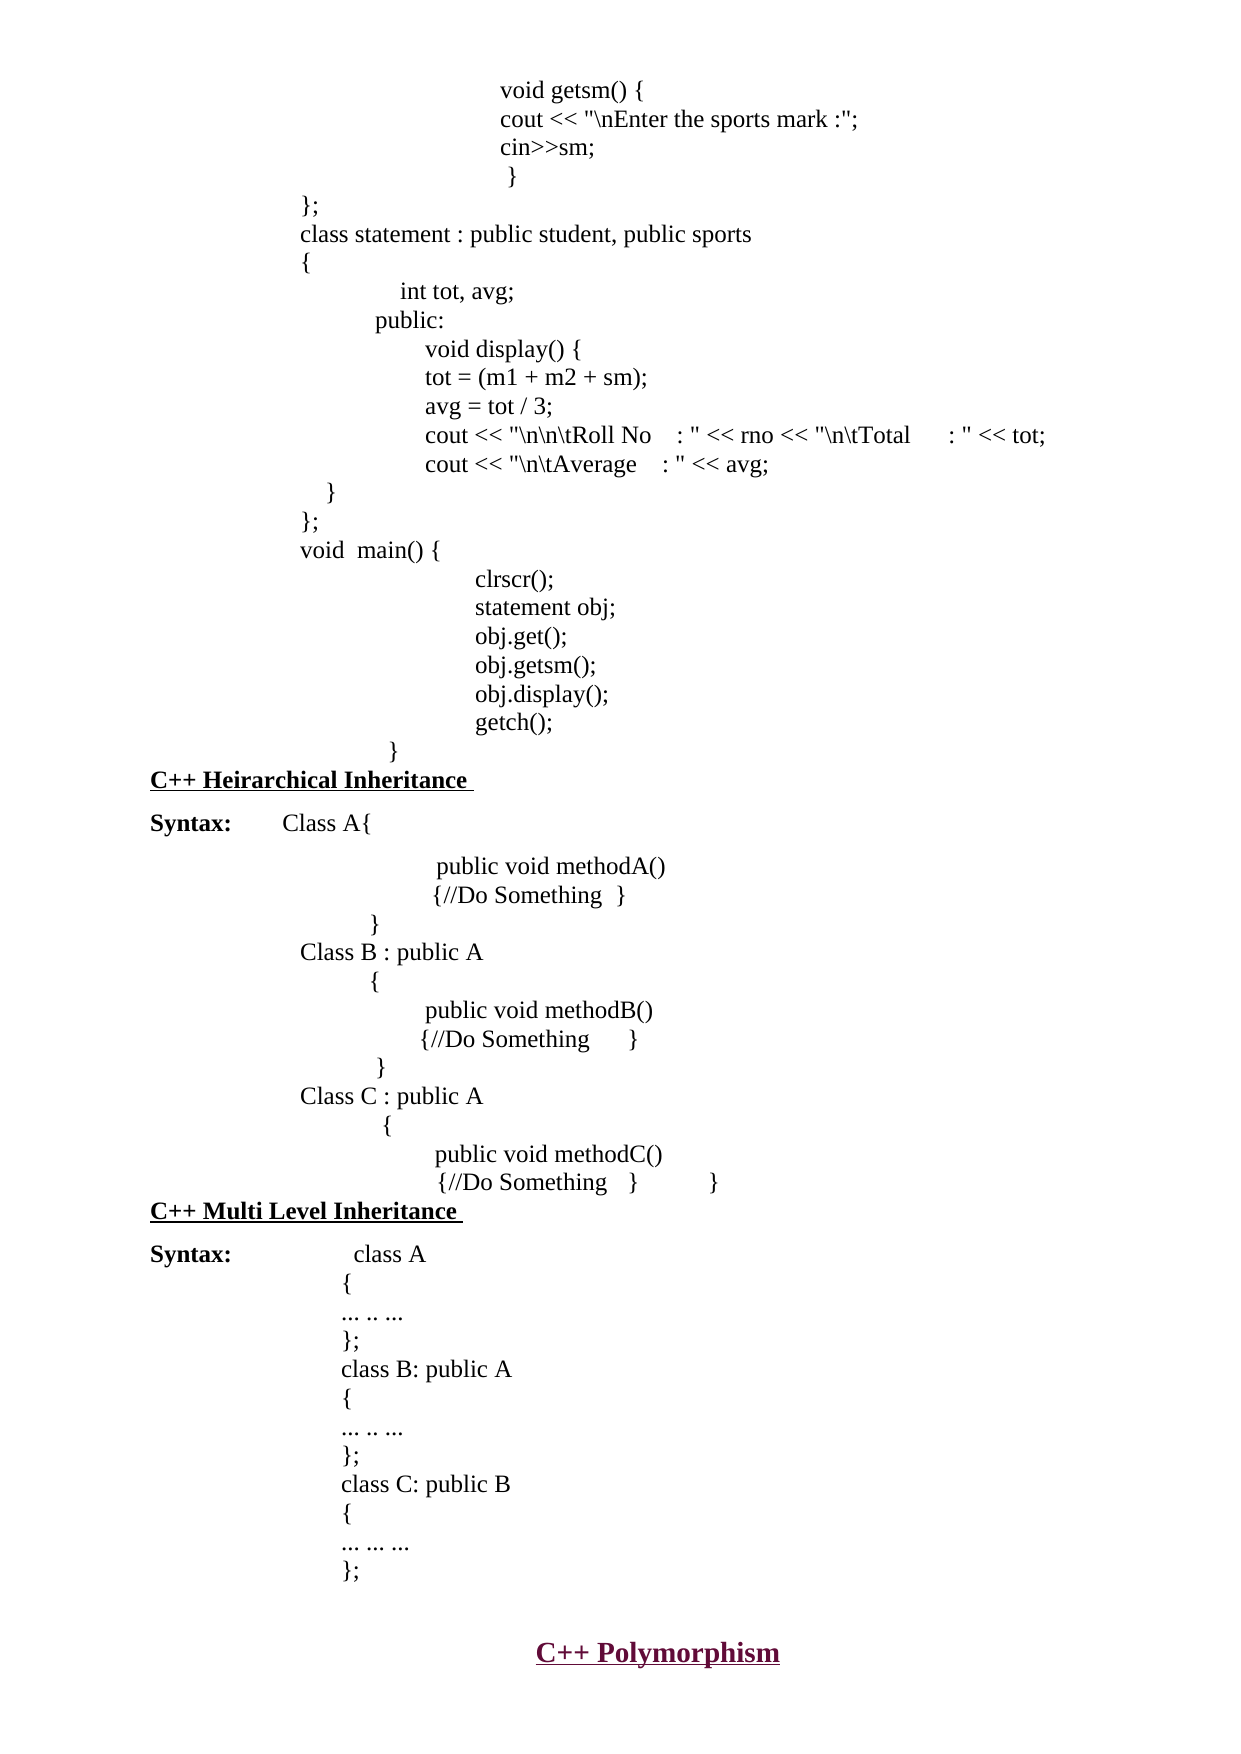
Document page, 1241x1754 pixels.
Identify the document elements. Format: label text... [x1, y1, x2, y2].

text {//Do Something } [375, 880, 1165, 909]
text void display() { [375, 334, 1165, 362]
text }; [341, 1556, 1165, 1584]
text tot = (m1 + m2 + sm); [375, 362, 1165, 391]
text { [300, 1110, 1165, 1139]
text class B: public A [341, 1354, 1165, 1383]
text }; [341, 1326, 1165, 1354]
text }; [300, 506, 1165, 535]
text public: [375, 305, 1165, 334]
text Syntax: class A [150, 1239, 1165, 1268]
text C++ Multi Level Inheritance [150, 1196, 1165, 1225]
text }; [341, 1441, 1165, 1469]
text ... ... ... [341, 1527, 1165, 1556]
text public void methodA() [375, 851, 1165, 880]
text statement obj; [450, 592, 1165, 621]
text clrscr(); [450, 564, 1165, 592]
text } [450, 161, 1165, 190]
text } [300, 477, 1165, 506]
text cout << "\nEnter the sports mark :"; [450, 104, 1165, 132]
text obj.get(); [450, 621, 1165, 650]
text { [300, 966, 1165, 995]
text Class C : public A [300, 1081, 1165, 1110]
text { [341, 1383, 1165, 1412]
text cout << "\n\tAverage : " << avg; [375, 449, 1165, 477]
text class statement : public student, public sports [300, 219, 1165, 247]
text public void methodB() [300, 995, 1165, 1024]
text class C: public B [341, 1469, 1165, 1498]
text } [300, 909, 1165, 937]
text public void methodC() [300, 1139, 1165, 1167]
text }; [300, 190, 1165, 219]
text } [300, 1052, 1165, 1081]
text { [341, 1498, 1165, 1527]
text ... .. ... [341, 1412, 1165, 1441]
text Class B : public A [300, 937, 1165, 966]
text void main() { [300, 535, 1165, 564]
text Syntax: Class A{ [150, 808, 1165, 837]
text getch(); [450, 707, 1165, 736]
text { [341, 1268, 1165, 1297]
text int tot, avg; [375, 276, 1165, 305]
text C++ Heirarchical Inheritance [150, 765, 1165, 794]
text cout << "\n\n\tRoll No : " << rno << "\n\tTotal : " << tot; [375, 420, 1165, 449]
text } [300, 736, 1165, 765]
text {//Do Something } [300, 1024, 1165, 1052]
text avg = tot / 3; [375, 391, 1165, 420]
text void getsm() { [450, 75, 1165, 104]
text obj.getsm(); [450, 650, 1165, 679]
text C++ Polymorphism [150, 1635, 1165, 1668]
text { [300, 247, 1165, 276]
text {//Do Something } } [300, 1167, 1165, 1196]
text cin>>sm; [450, 132, 1165, 161]
text obj.display(); [450, 679, 1165, 707]
text ... .. ... [341, 1297, 1165, 1326]
